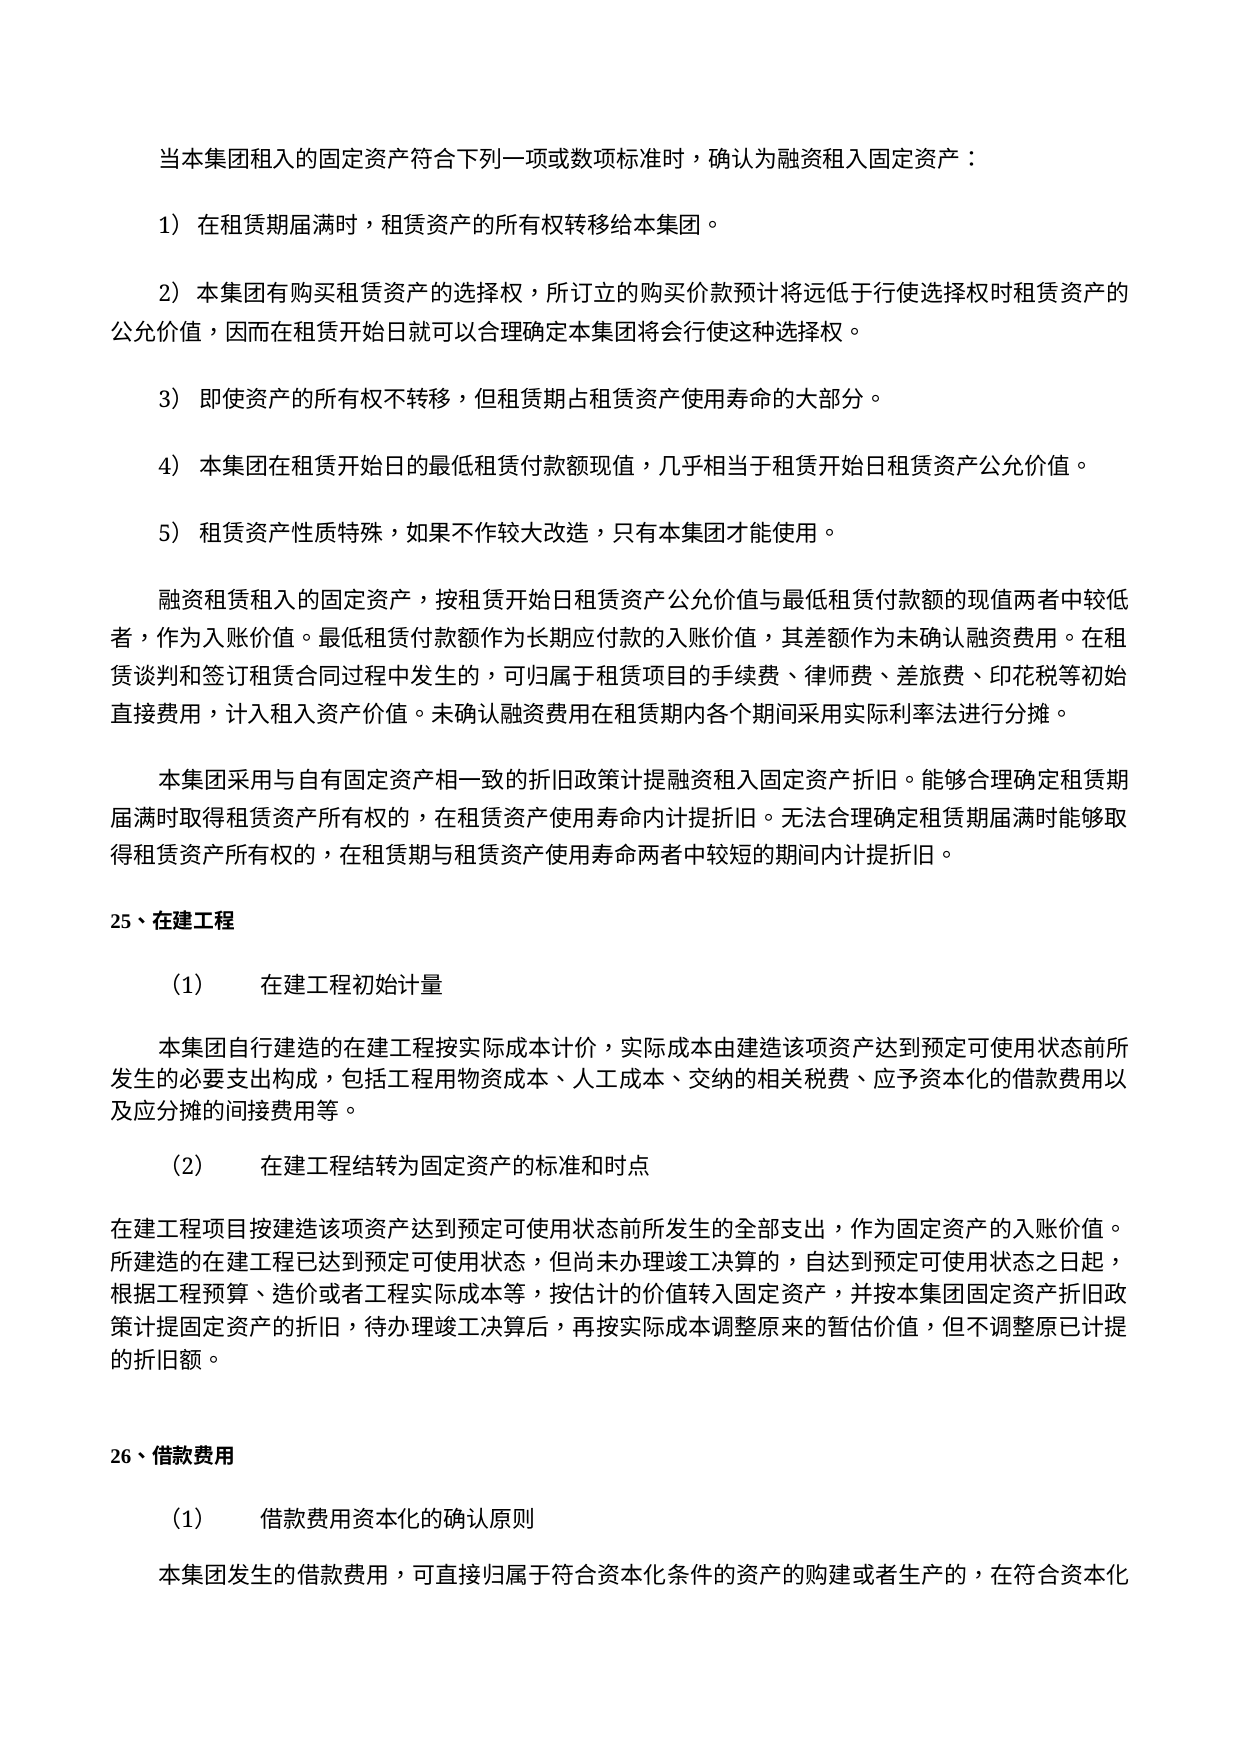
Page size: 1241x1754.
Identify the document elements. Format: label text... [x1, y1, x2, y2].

subtitle 25、在建工程 [110, 907, 1131, 935]
text 1） 在租赁期届满时，租赁资产的所有权转移给本集团。 [110, 204, 1131, 241]
text 在建工程项目按建造该项资产达到预定可使用状态前所发生的全部支出，作为固定资产的入账价值。 所建造的在建工程已达到预定可使用状态，但尚未办理竣工决算的，自达到预定可使用状态之日起， 根据工程预算、造价或者工程实际成本等，按估计的价值转入固定资产，并按本集团固定资产折旧政 策计提固定资产的折旧，待办理竣工决算后，再按实际成本调整原来的暂估价值，但不调整原已计提 的折旧额。 [110, 1212, 1131, 1374]
text 本集团采用与自有固定资产相一致的折旧政策计提融资租入固定资产折旧。能够合理确定租赁期 届满时取得租赁资产所有权的，在租赁资产使用寿命内计提折旧。无法合理确定租赁期届满时能够取 得租赁资产所有权的，在租赁期与租赁资产使用寿命两者中较短的期间内计提折旧。 [110, 759, 1131, 871]
text 4） 本集团在租赁开始日的最低租赁付款额现值，几乎相当于租赁开始日租赁资产公允价值。 [110, 444, 1131, 482]
text 3） 即使资产的所有权不转移，但租赁期占租赁资产使用寿命的大部分。 [110, 378, 1131, 415]
text 2） 本集团有购买租赁资产的选择权，所订立的购买价款预计将远低于行使选择权时租赁资产的 公允价值，因而在租赁开始日就可以合理确定本集团将会行使这种选择权。 [110, 271, 1131, 348]
text （2） 在建工程结转为固定资产的标准和时点 [110, 1145, 1131, 1182]
text 融资租赁租入的固定资产，按租赁开始日租赁资产公允价值与最低租赁付款额的现值两者中较低 者，作为入账价值。最低租赁付款额作为长期应付款的入账价值，其差额作为未确认融资费用。在租 赁谈判和签订租赁合同过程中发生的，可归属于租赁项目的手续费、律师费、差旅费、印花税等初始 直接费用，计入租入资产价值。未确认融资费用在租赁期内各个期间采用实际利率法进行分摊。 [110, 578, 1131, 729]
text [110, 1557, 1131, 1590]
subtitle 26、借款费用 [110, 1437, 1131, 1470]
text （1） 借款费用资本化的确认原则 [110, 1501, 1131, 1534]
text 当本集团租入的固定资产符合下列一项或数项标准时，确认为融资租入固定资产： [110, 137, 1131, 174]
text 5） 租赁资产性质特殊，如果不作较大改造，只有本集团才能使用。 [110, 511, 1131, 549]
text （1） 在建工程初始计量 [110, 964, 1131, 1001]
text 本集团自行建造的在建工程按实际成本计价，实际成本由建造该项资产达到预定可使用状态前所 发生的必要支出构成，包括工程用物资成本、人工成本、交纳的相关税费、应予资本化的借款费用以 及应分摊的间接费用等。 [110, 1031, 1131, 1126]
